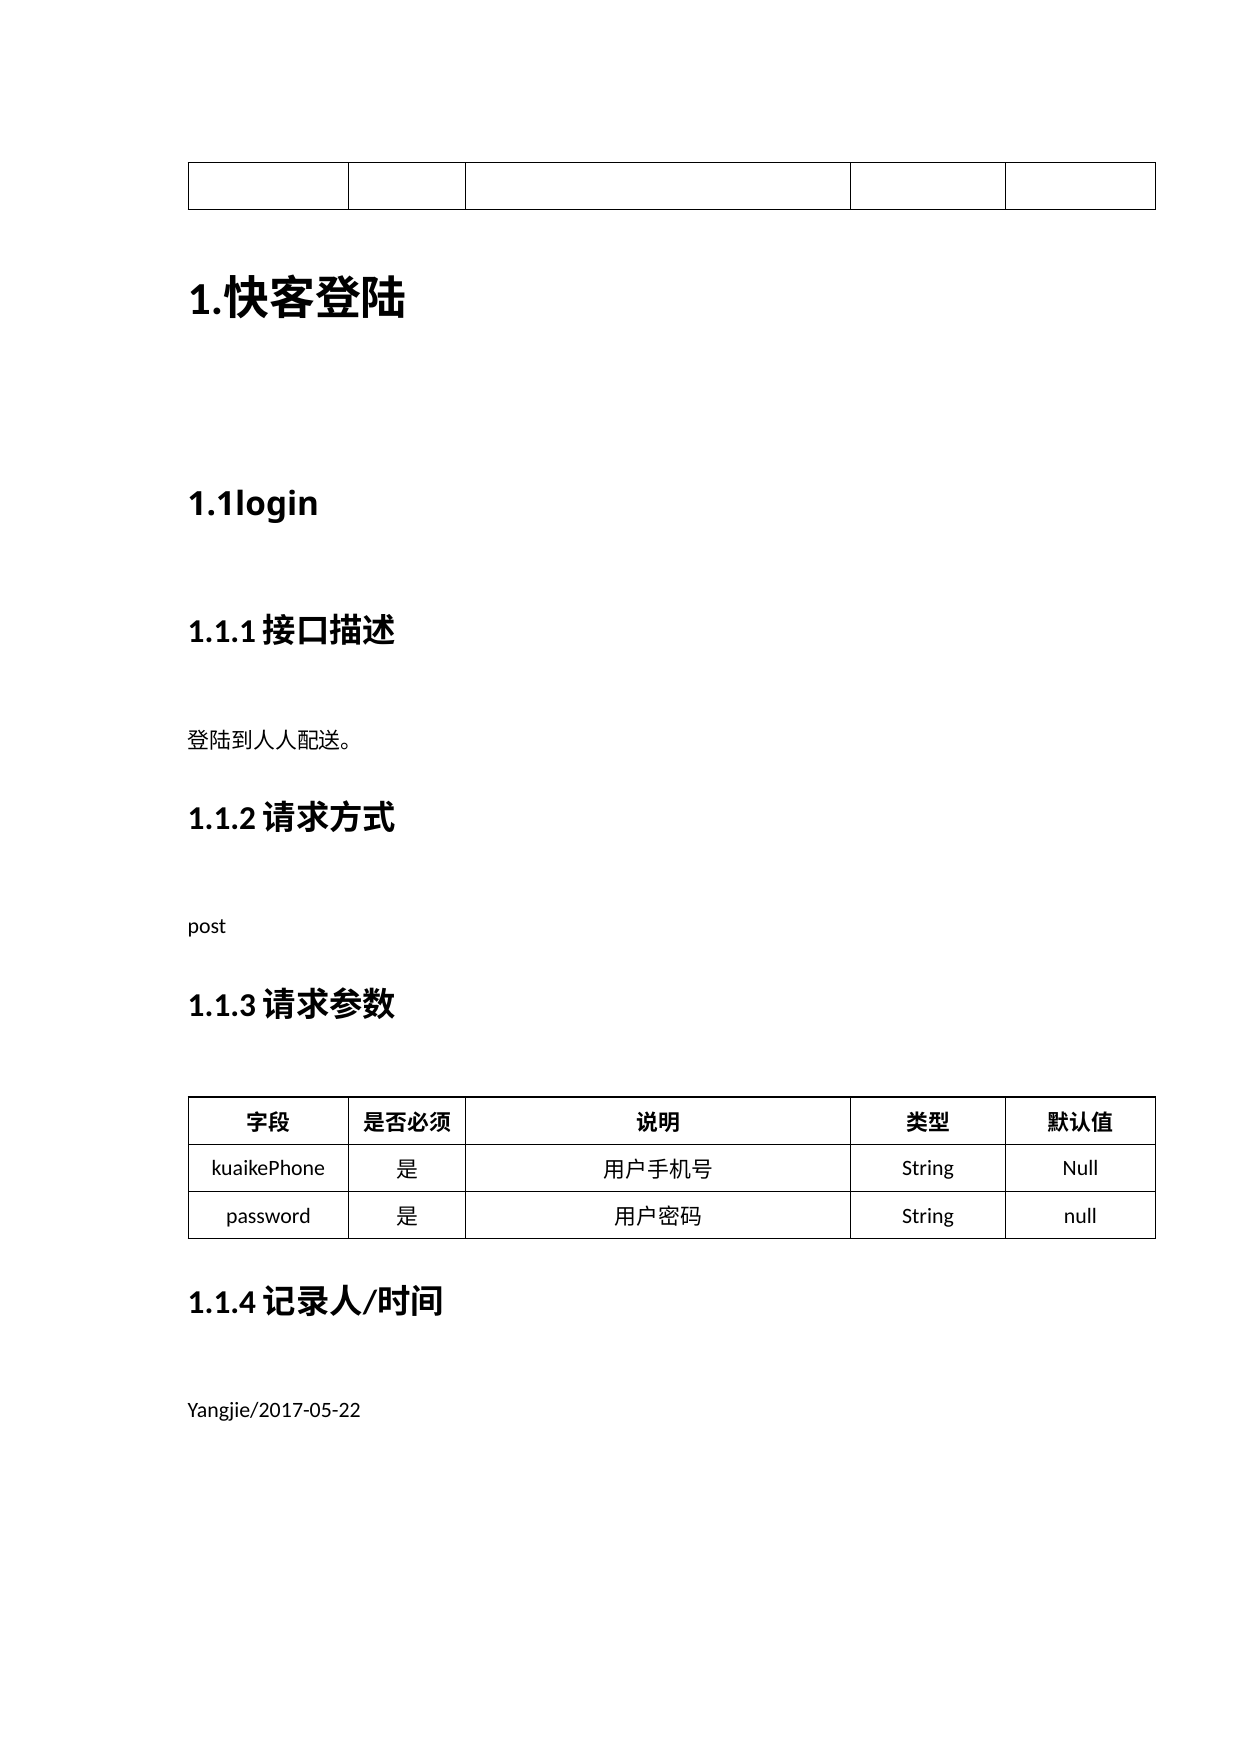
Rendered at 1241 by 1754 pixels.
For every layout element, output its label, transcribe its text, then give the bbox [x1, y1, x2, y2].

subtitle 1.1login [187, 470, 1053, 535]
table_cell [189, 163, 348, 209]
table_cell [851, 163, 1005, 209]
subtitle 1.1.4记录人/时间 [187, 1266, 1053, 1331]
table_cell null [1006, 1192, 1155, 1238]
text 登陆到人人配送。 [187, 723, 1053, 755]
subtitle 1.1.2请求方式 [187, 782, 1053, 847]
table_cell [1006, 163, 1155, 209]
table_cell [349, 163, 465, 209]
table_cell 用户密码 [466, 1192, 850, 1238]
table_cell String [851, 1145, 1005, 1191]
text Yangjie/2017-05-22 [187, 1393, 1053, 1426]
table_header 说明 [466, 1098, 850, 1144]
table_cell 是 [349, 1192, 465, 1238]
table_header 类型 [851, 1098, 1005, 1144]
table_header 默认值 [1006, 1098, 1155, 1144]
table_header 字段 [189, 1098, 348, 1144]
table_cell String [851, 1192, 1005, 1238]
subtitle 1.1.1接口描述 [187, 596, 1053, 661]
text post [187, 909, 1053, 942]
table_cell 用户手机号 [466, 1145, 850, 1191]
table_cell kuaikePhone [189, 1145, 348, 1191]
table_cell Null [1006, 1145, 1155, 1191]
table_cell password [189, 1192, 348, 1238]
table_header 是否必须 [349, 1098, 465, 1144]
subtitle 1.1.3请求参数 [187, 969, 1053, 1034]
table_cell [466, 163, 850, 209]
subtitle 1.快客登陆 [187, 246, 1053, 343]
table_cell 是 [349, 1145, 465, 1191]
